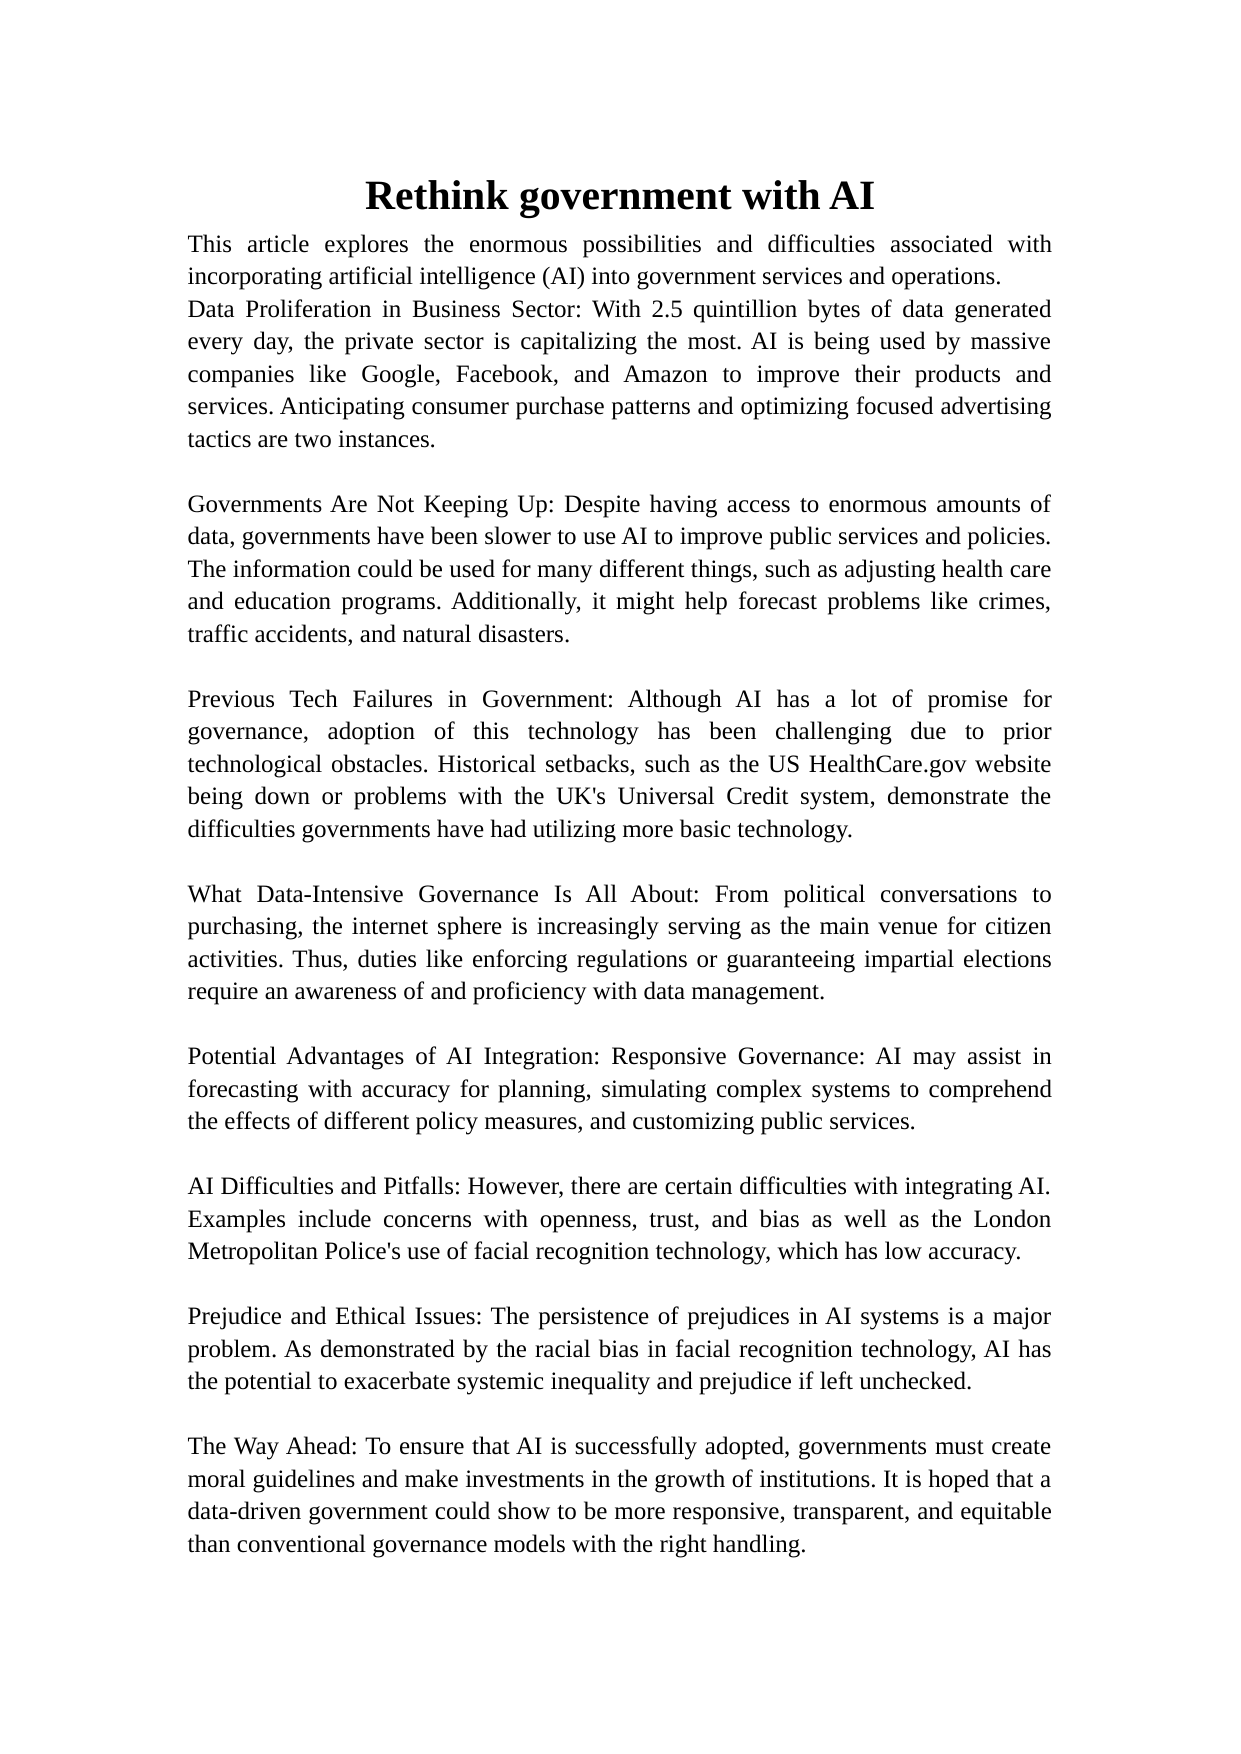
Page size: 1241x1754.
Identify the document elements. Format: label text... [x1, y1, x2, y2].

text Governments Are Not Keeping Up: Despite having access to enormous amounts of data, governments have been slower to use AI to improve public services and policies. The information could be used for many different things, such as adjusting health care and education programs. Additionally, it might help forecast problems like crimes, traffic accidents, and natural disasters. [187, 487, 1053, 649]
text Previous Tech Failures in Government: Although AI has a lot of promise for governance, adoption of this technology has been challenging due to prior technological obstacles. Historical setbacks, such as the US HealthCare.gov website being down or problems with the UK's Universal Credit system, demonstrate the difficulties governments have had utilizing more basic technology. [187, 682, 1053, 844]
text Potential Advantages of AI Integration: Responsive Governance: AI may assist in forecasting with accuracy for planning, simulating complex systems to comprehend the effects of different policy measures, and customizing public services. [187, 1039, 1053, 1137]
text What Data-Intensive Governance Is All About: From political conversations to purchasing, the internet sphere is increasingly serving as the main venue for citizen activities. Thus, duties like enforcing regulations or guaranteeing impartial elections require an awareness of and proficiency with data management. [187, 877, 1053, 1007]
text This article explores the enormous possibilities and difficulties associated with incorporating artificial intelligence (AI) into government services and operations. [187, 227, 1053, 292]
text AI Difficulties and Pitfalls: However, there are certain difficulties with integrating AI. Examples include concerns with openness, trust, and bias as well as the London Metropolitan Police's use of facial recognition technology, which has low accuracy. [187, 1169, 1053, 1267]
text Data Proliferation in Business Sector: With 2.5 quintillion bytes of data generated every day, the private sector is capitalizing the most. AI is being used by massive companies like Google, Facebook, and Amazon to improve their products and services. Anticipating consumer purchase patterns and optimizing focused advertising tactics are two instances. [187, 292, 1053, 454]
text The Way Ahead: To ensure that AI is successfully adopted, governments must create moral guidelines and make investments in the growth of institutions. It is hoped that a data-driven government could show to be more responsive, transparent, and equitable than conventional governance models with the right handling. [187, 1429, 1053, 1559]
text Rethink government with AI [187, 162, 1053, 227]
text Prejudice and Ethical Issues: The persistence of prejudices in AI systems is a major problem. As demonstrated by the racial bias in facial recognition technology, AI has the potential to exacerbate systemic inequality and prejudice if left unchecked. [187, 1299, 1053, 1397]
